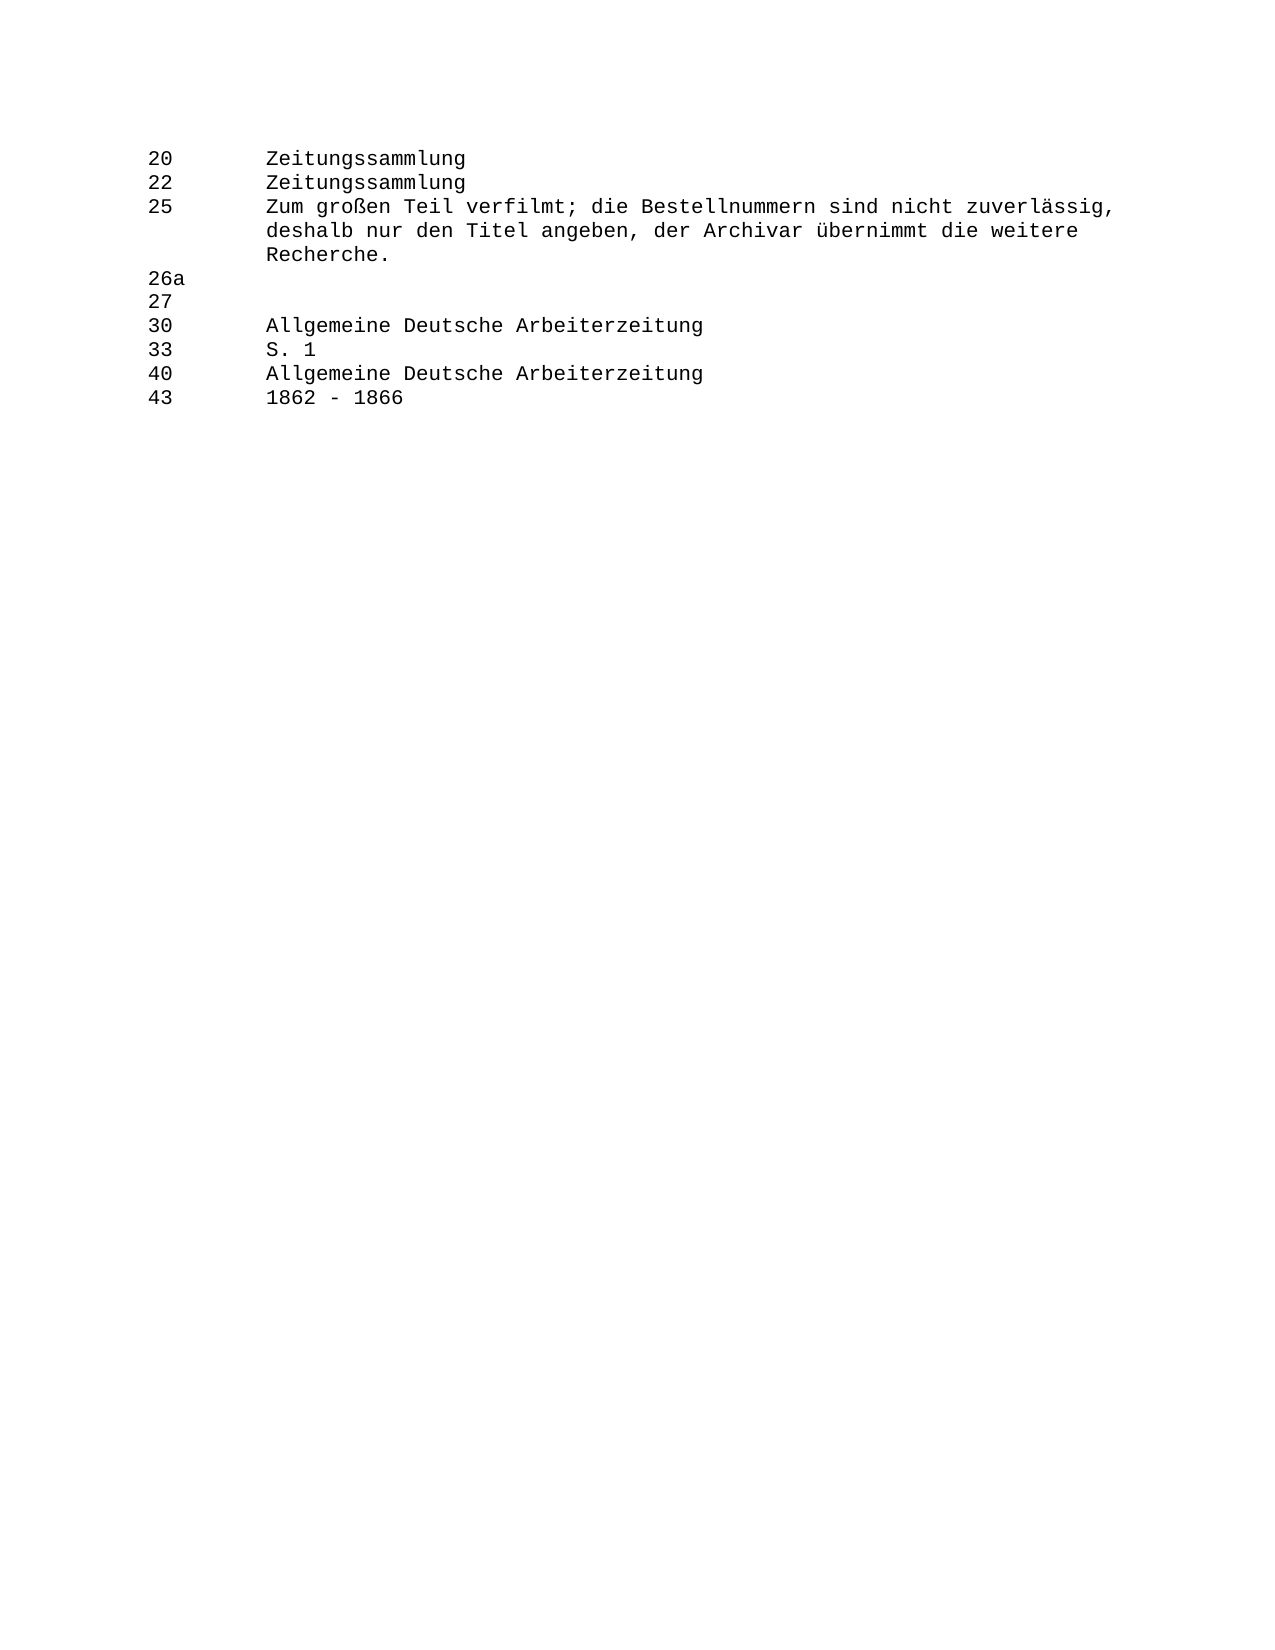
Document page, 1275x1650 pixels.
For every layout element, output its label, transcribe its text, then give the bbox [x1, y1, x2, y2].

text 33 S. 1 [148, 339, 1127, 363]
text 43 1862 - 1866 [148, 387, 1127, 411]
text 25 Zum großen Teil verfilmt; die Bestellnummern sind nicht zuverlässig, deshalb nur den Titel angeben, der Archivar übernimmt die weitere Recherche. [148, 196, 1127, 267]
text 22 Zeitungssammlung [148, 172, 1127, 196]
text 26a <-> [148, 267, 1127, 291]
text 30 Allgemeine Deutsche Arbeiterzeitung [148, 315, 1127, 339]
text 20 Zeitungssammlung [148, 148, 1127, 172]
text 27 <-> [148, 291, 1127, 315]
text 40 t[Allgemeine Deutsche Arbeiterzeitung]t [148, 363, 1127, 387]
